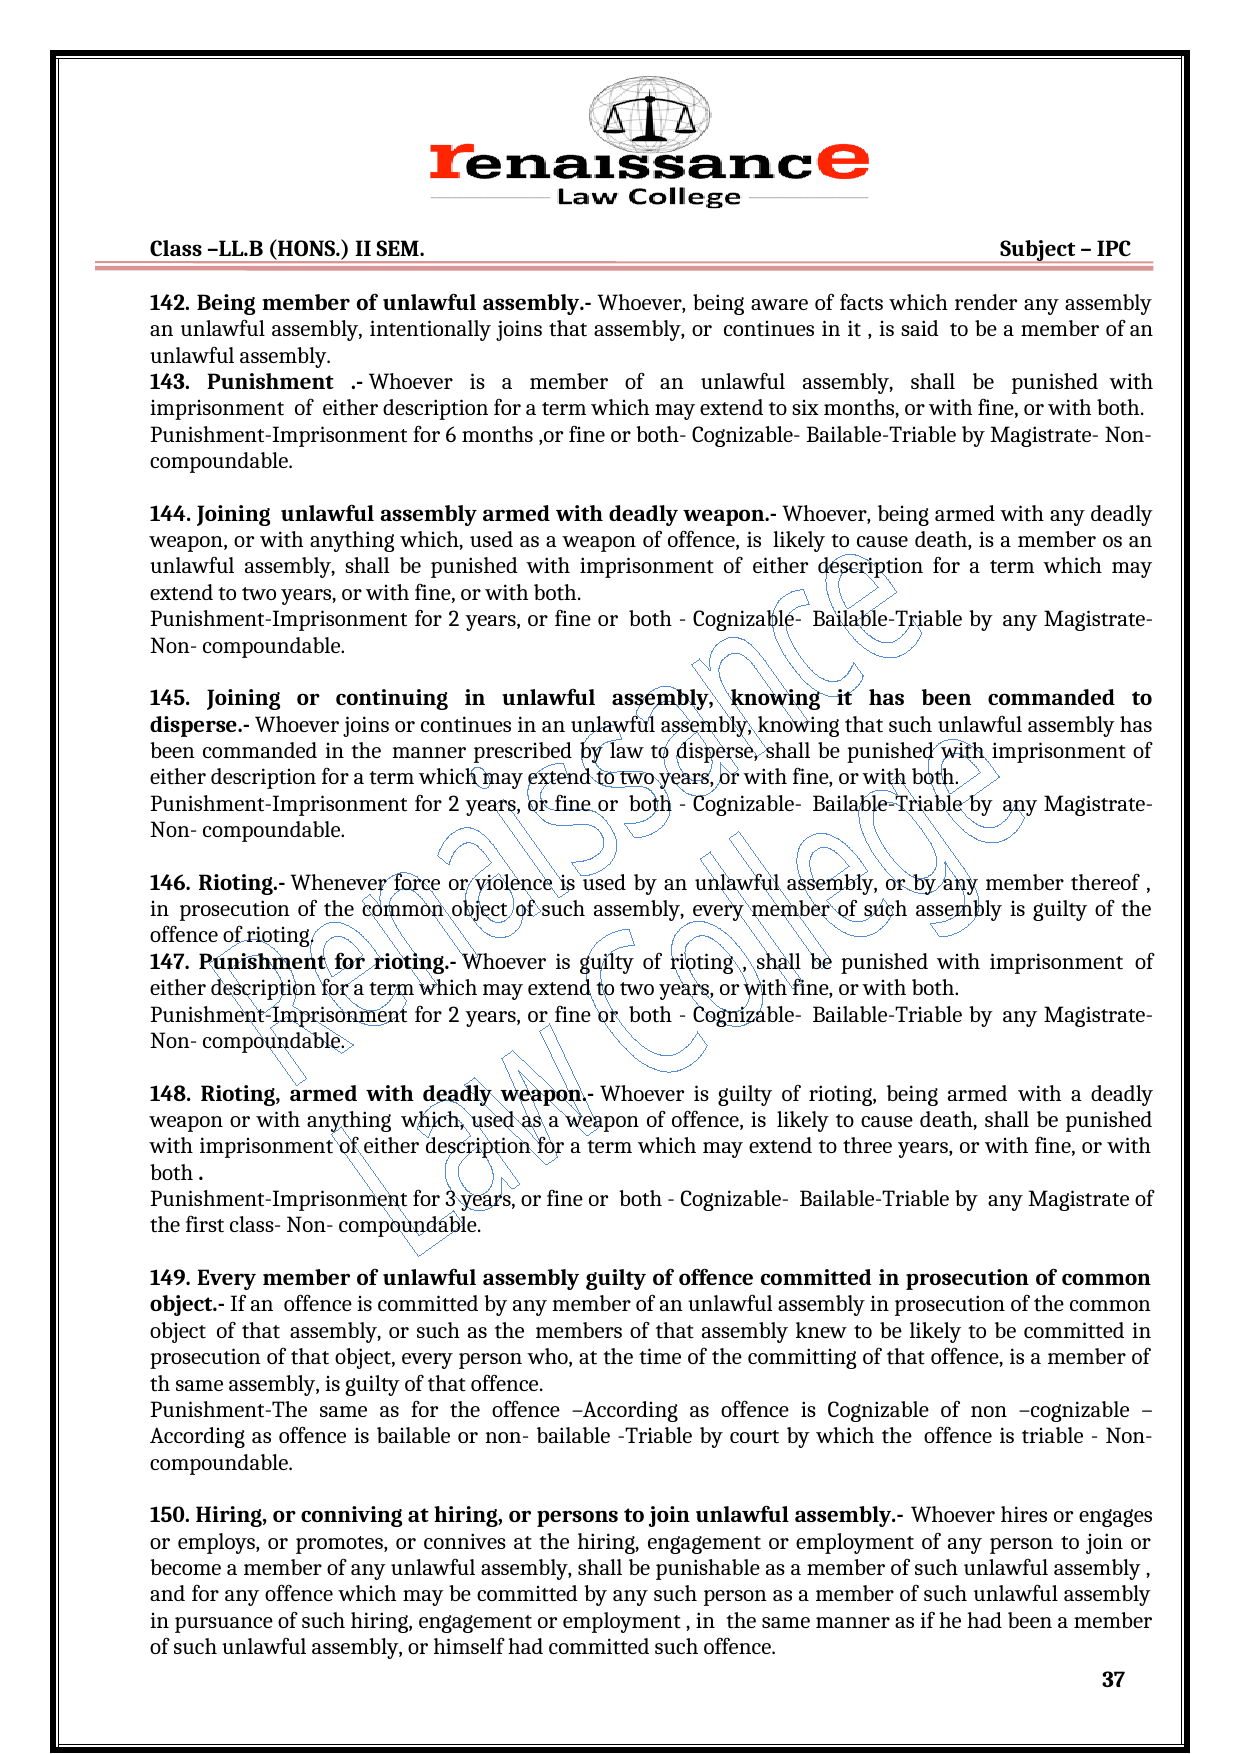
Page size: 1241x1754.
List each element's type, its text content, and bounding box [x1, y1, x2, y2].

text Punishment-The same as for the offence –According as offence is Cognizable of non –cognizable –According as offence is bailable or non- bailable -Triable by court by which the offence is triable - Non- compoundable. [150, 1397, 1153, 1476]
text 149. Every member of unlawful assembly guilty of offence committed in prosecution of common object.- If an offence is committed by any member of an unlawful assembly in prosecution of the common object of that assembly, or such as the members of that assembly knew to be likely to be committed in prosecution of that object, every person who, at the time of the committing of that offence, is a member of th same assembly, is guilty of that offence. [150, 1265, 1153, 1397]
text Punishment-Imprisonment for 2 years, or fine or both - Cognizable- Bailable-Triable by any Magistrate- Non- compoundable. [150, 1001, 1153, 1054]
text Punishment-Imprisonment for 2 years, or fine or both - Cognizable- Bailable-Triable by any Magistrate- Non- compoundable. [150, 791, 1153, 843]
text 144. Joining unlawful assembly armed with deadly weapon.- Whoever, being armed with any deadly weapon, or with anything which, used as a weapon of offence, is likely to cause death, is a member os an unlawful assembly, shall be punished with imprisonment of either description for a term which may extend to two years, or with fine, or with both. [150, 501, 1153, 606]
text Punishment-Imprisonment for 6 months ,or fine or both- Cognizable- Bailable-Triable by Magistrate- Non- compoundable. [150, 422, 1153, 474]
picture [406, 75, 897, 209]
text 146. Rioting.- Whenever force or violence is used by an unlawful assembly, or by any member thereof , in prosecution of the common object of such assembly, every member of such assembly is guilty of the offence of rioting. [150, 869, 1153, 949]
text Punishment-Imprisonment for 2 years, or fine or both - Cognizable- Bailable-Triable by any Magistrate- Non- compoundable. [150, 606, 1153, 659]
text 143. Punishment .- Whoever is a member of an unlawful assembly, shall be punished with imprisonment of either description for a term which may extend to six months, or with fine, or with both. [150, 369, 1153, 422]
text 142. Being member of unlawful assembly.- Whoever, being aware of facts which render any assembly an unlawful assembly, intentionally joins that assembly, or continues in it , is said to be a member of an unlawful assembly. [150, 290, 1153, 369]
text 148. Rioting, armed with deadly weapon.- Whoever is guilty of rioting, being armed with a deadly weapon or with anything which, used as a weapon of offence, is likely to cause death, shall be punished with imprisonment of either description for a term which may extend to three years, or with fine, or with both . [150, 1080, 1153, 1186]
text 145. Joining or continuing in unlawful assembly, knowing it has been commanded to disperse.- Whoever joins or continues in an unlawful assembly, knowing that such unlawful assembly has been commanded in the manner prescribed by law to disperse, shall be punished with imprisonment of either description for a term which may extend to two years, or with fine, or with both. [150, 685, 1153, 791]
text Punishment-Imprisonment for 3 years, or fine or both - Cognizable- Bailable-Triable by any Magistrate of the first class- Non- compoundable. [150, 1186, 1153, 1238]
text 147. Punishment for rioting.- Whoever is guilty of rioting , shall be punished with imprisonment of either description for a term which may extend to two years, or with fine, or with both. [150, 949, 1153, 1001]
text 150. Hiring, or conniving at hiring, or persons to join unlawful assembly.- Whoever hires or engages or employs, or promotes, or connives at the hiring, engagement or employment of any person to join or become a member of any unlawful assembly, shall be punishable as a member of such unlawful assembly , and for any offence which may be committed by any such person as a member of such unlawful assembly in pursuance of such hiring, engagement or employment , in the same manner as if he had been a member of such unlawful assembly, or himself had committed such offence. [150, 1502, 1153, 1660]
